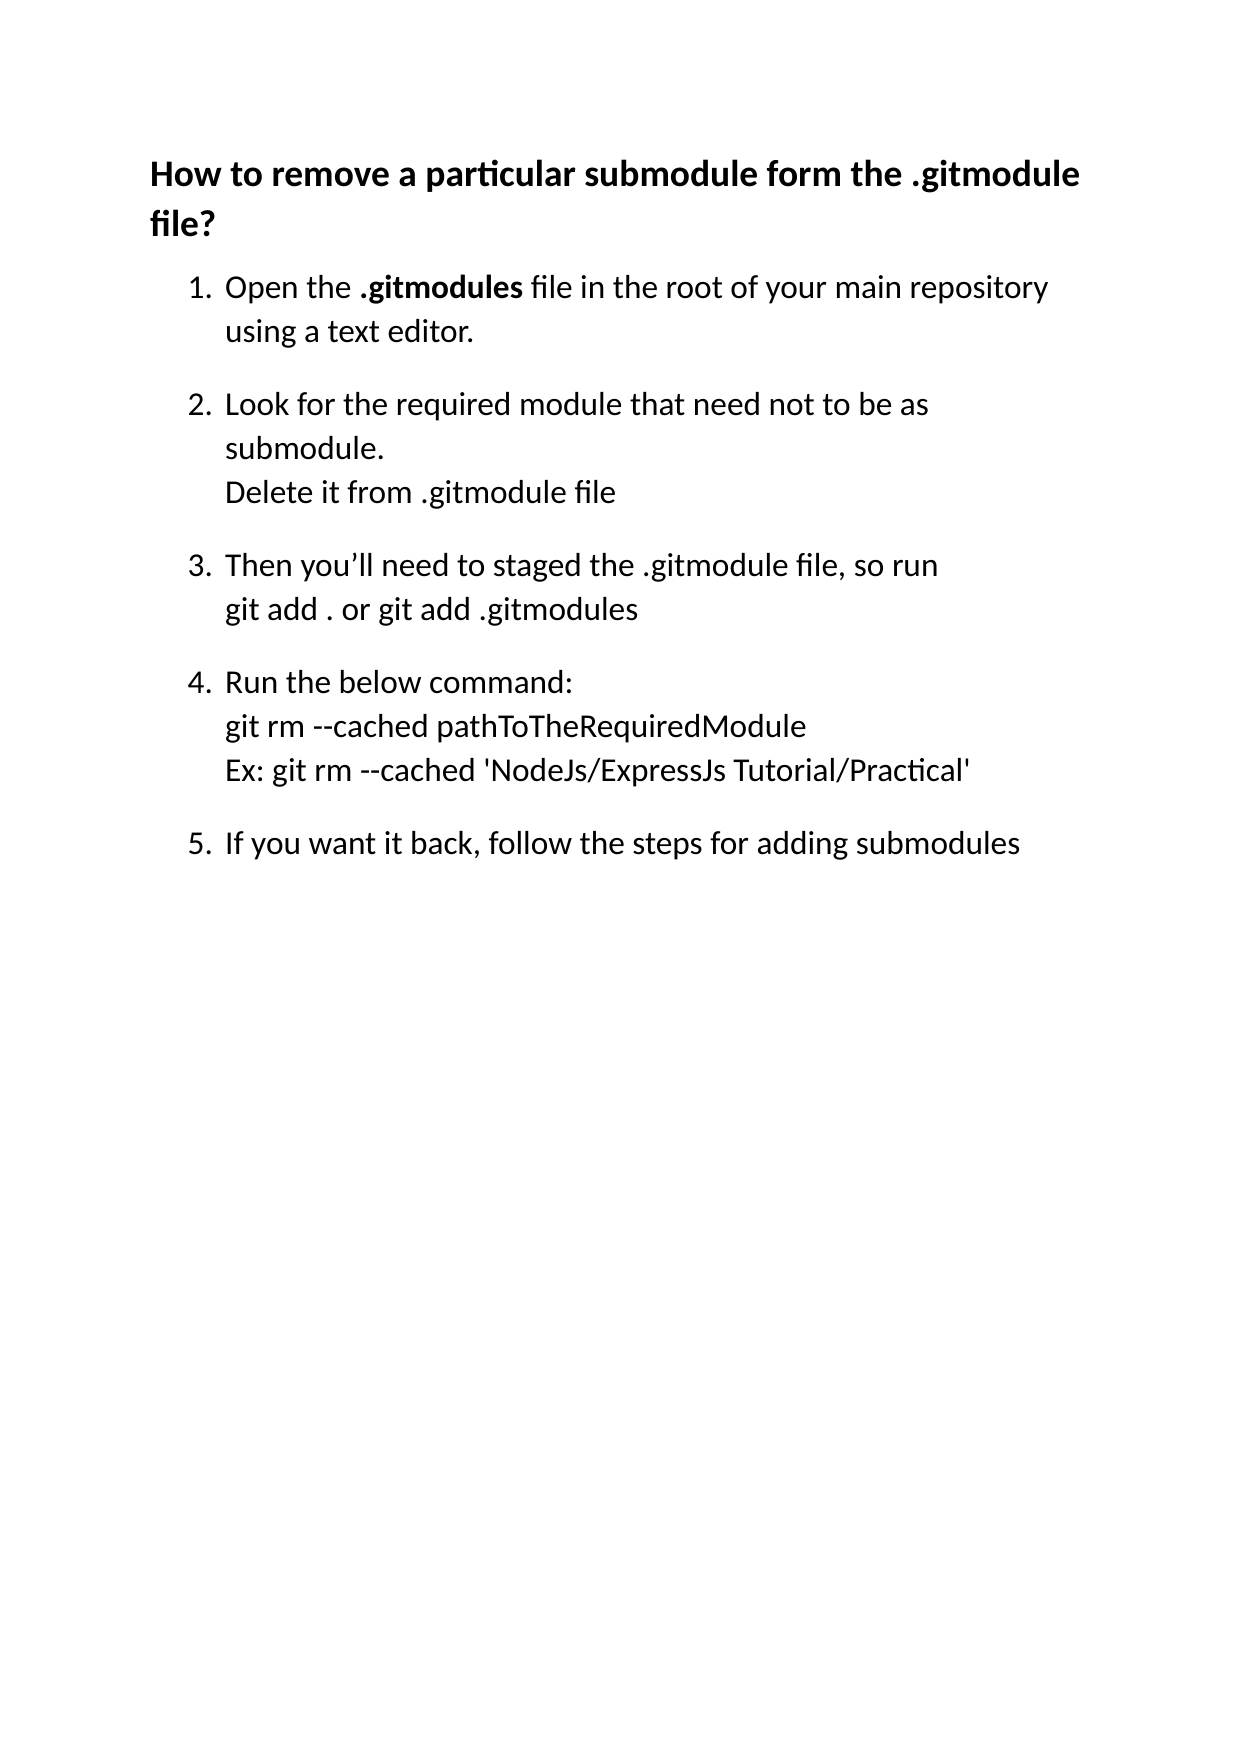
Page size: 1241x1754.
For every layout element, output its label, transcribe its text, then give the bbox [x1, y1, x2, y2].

text How to remove a particular submodule form the .gitmodule file? [150, 150, 1090, 245]
list Run the below command: git rm --cached pathToTheRequiredModule Ex: git rm --cached 'NodeJs/ExpressJs Tutorial/Practical' [187, 661, 1090, 820]
list If you want it back, follow the steps for adding submodules [187, 822, 1090, 863]
list Then you’ll need to staged the .gitmodule file, so run git add . or git add .gitmodules [187, 544, 1090, 659]
list Look for the required module that need not to be as submodule. Delete it from .gitmodule file [187, 383, 1090, 542]
list Open the .gitmodules file in the root of your main repository using a text editor. [187, 266, 1090, 381]
